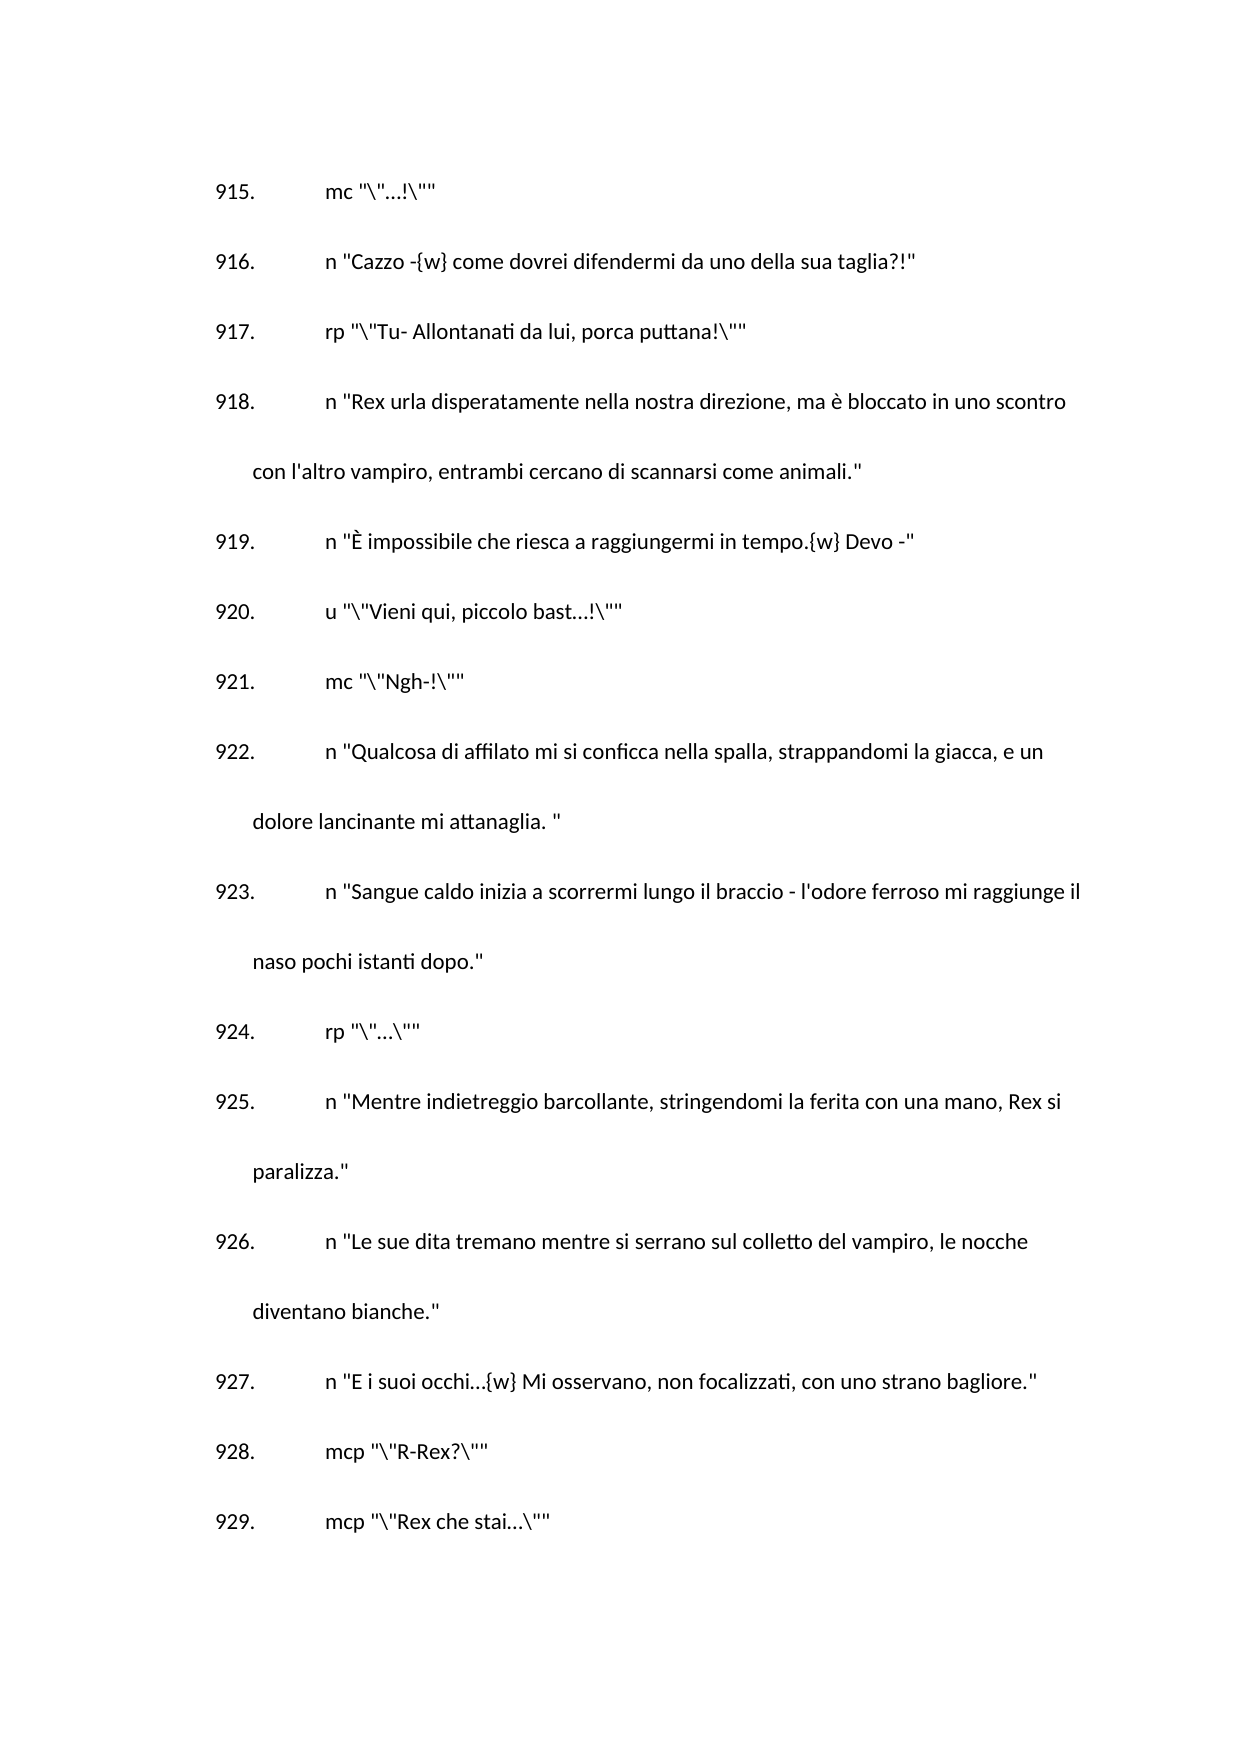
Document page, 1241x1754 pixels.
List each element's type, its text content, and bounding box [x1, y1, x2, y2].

list mcp "\"R-Rex?\"" [215, 1437, 1092, 1465]
list mcp "\"Rex che stai…\"" [215, 1507, 1092, 1535]
list n "Le sue dita tremano mentre si serrano sul colletto del vampiro, le nocche diventano bianche." [215, 1227, 1092, 1325]
list rp "\"…\"" [215, 1017, 1092, 1045]
list n "Sangue caldo inizia a scorrermi lungo il braccio - l'odore ferroso mi raggiunge il naso pochi istanti dopo." [215, 877, 1092, 975]
list n "Rex urla disperatamente nella nostra direzione, ma è bloccato in uno scontro con l'altro vampiro, entrambi cercano di scannarsi come animali." [215, 387, 1092, 485]
list rp "\"Tu- Allontanati da lui, porca puttana!\"" [215, 317, 1092, 345]
list n "Mentre indietreggio barcollante, stringendomi la ferita con una mano, Rex si paralizza." [215, 1087, 1092, 1185]
list n "E i suoi occhi…{w} Mi osservano, non focalizzati, con uno strano bagliore." [215, 1367, 1092, 1395]
list u "\"Vieni qui, piccolo bast…!\"" [215, 597, 1092, 625]
list mc "\"…!\"" [215, 177, 1092, 205]
list n "È impossibile che riesca a raggiungermi in tempo.{w} Devo -" [215, 527, 1092, 555]
list n "Qualcosa di affilato mi si conficca nella spalla, strappandomi la giacca, e un dolore lancinante mi attanaglia. " [215, 737, 1092, 835]
list n "Cazzo -{w} come dovrei difendermi da uno della sua taglia?!" [215, 247, 1092, 275]
list mc "\"Ngh-!\"" [215, 667, 1092, 695]
